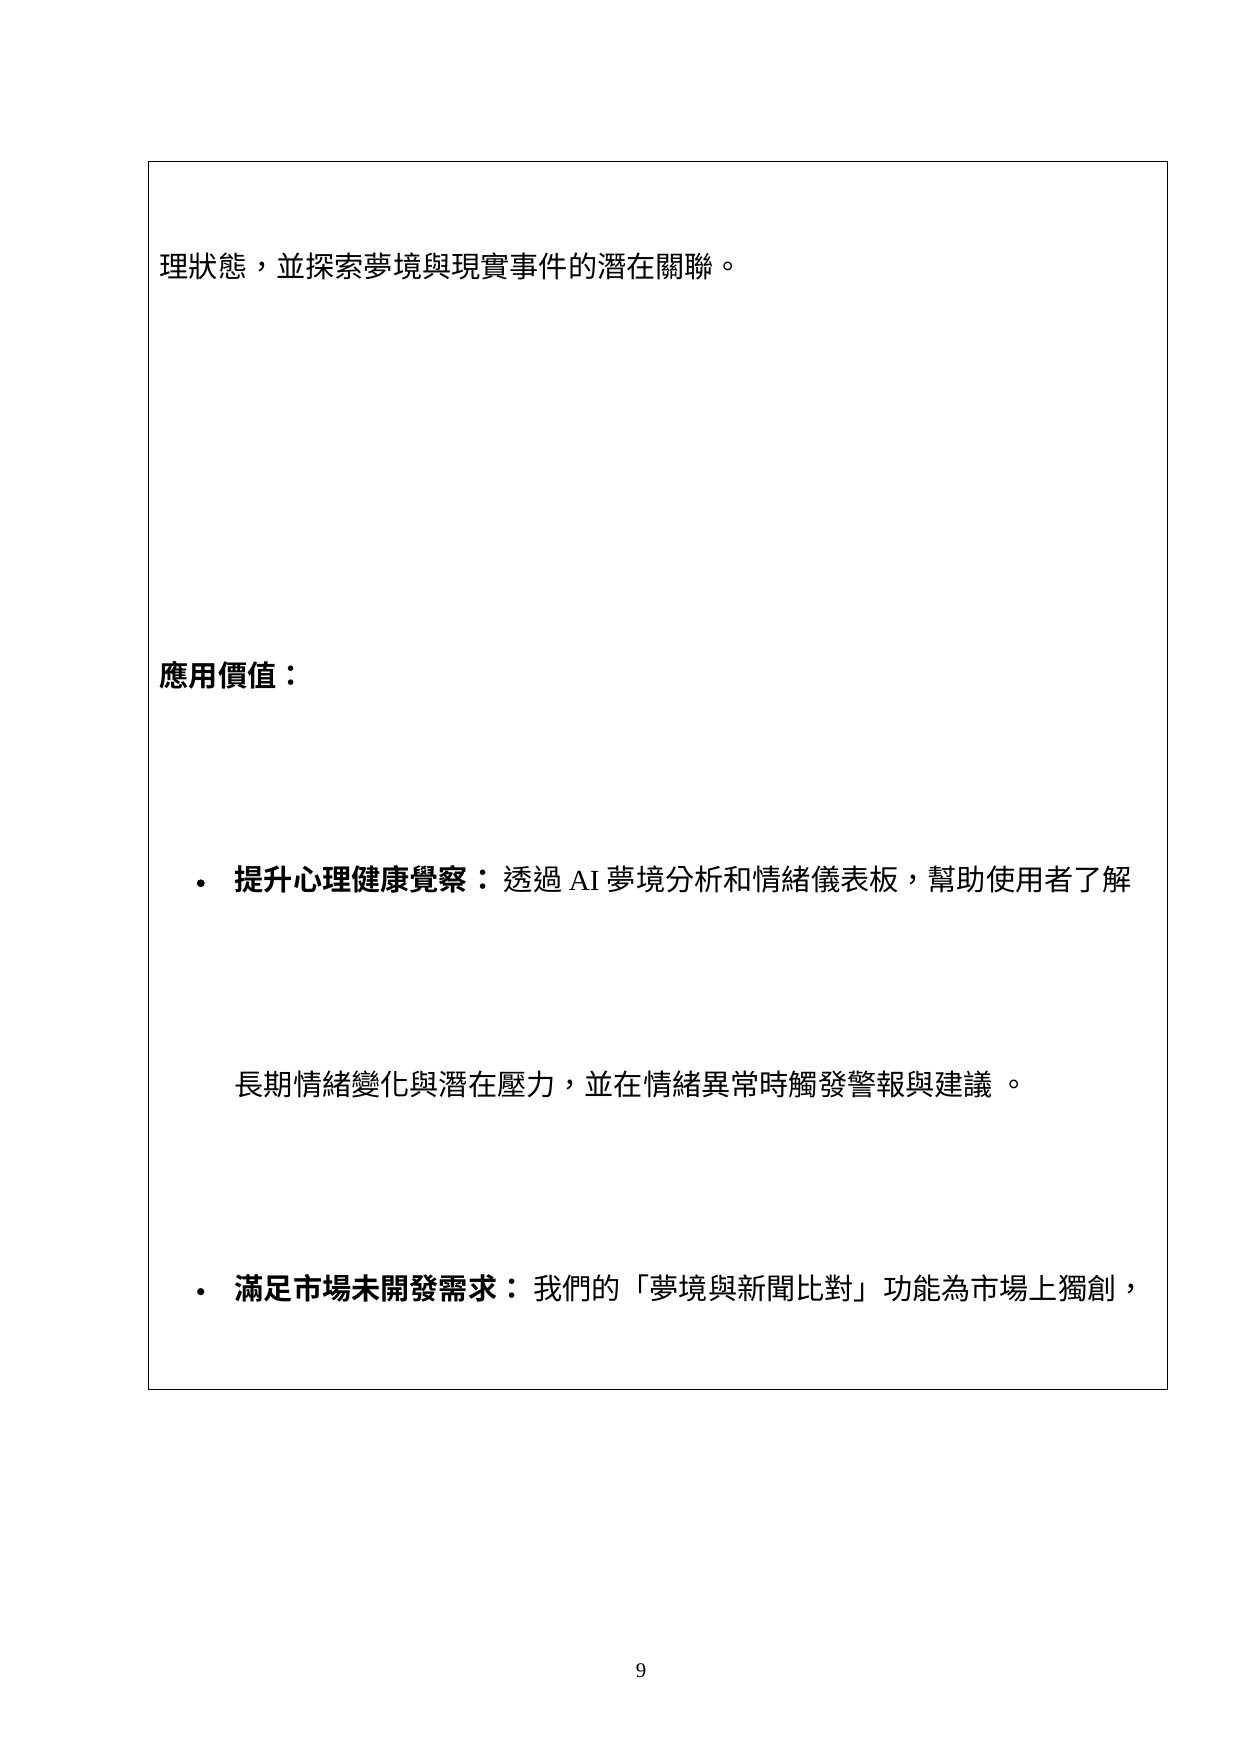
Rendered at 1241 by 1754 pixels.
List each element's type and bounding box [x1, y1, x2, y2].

table_cell [149, 162, 1167, 1389]
